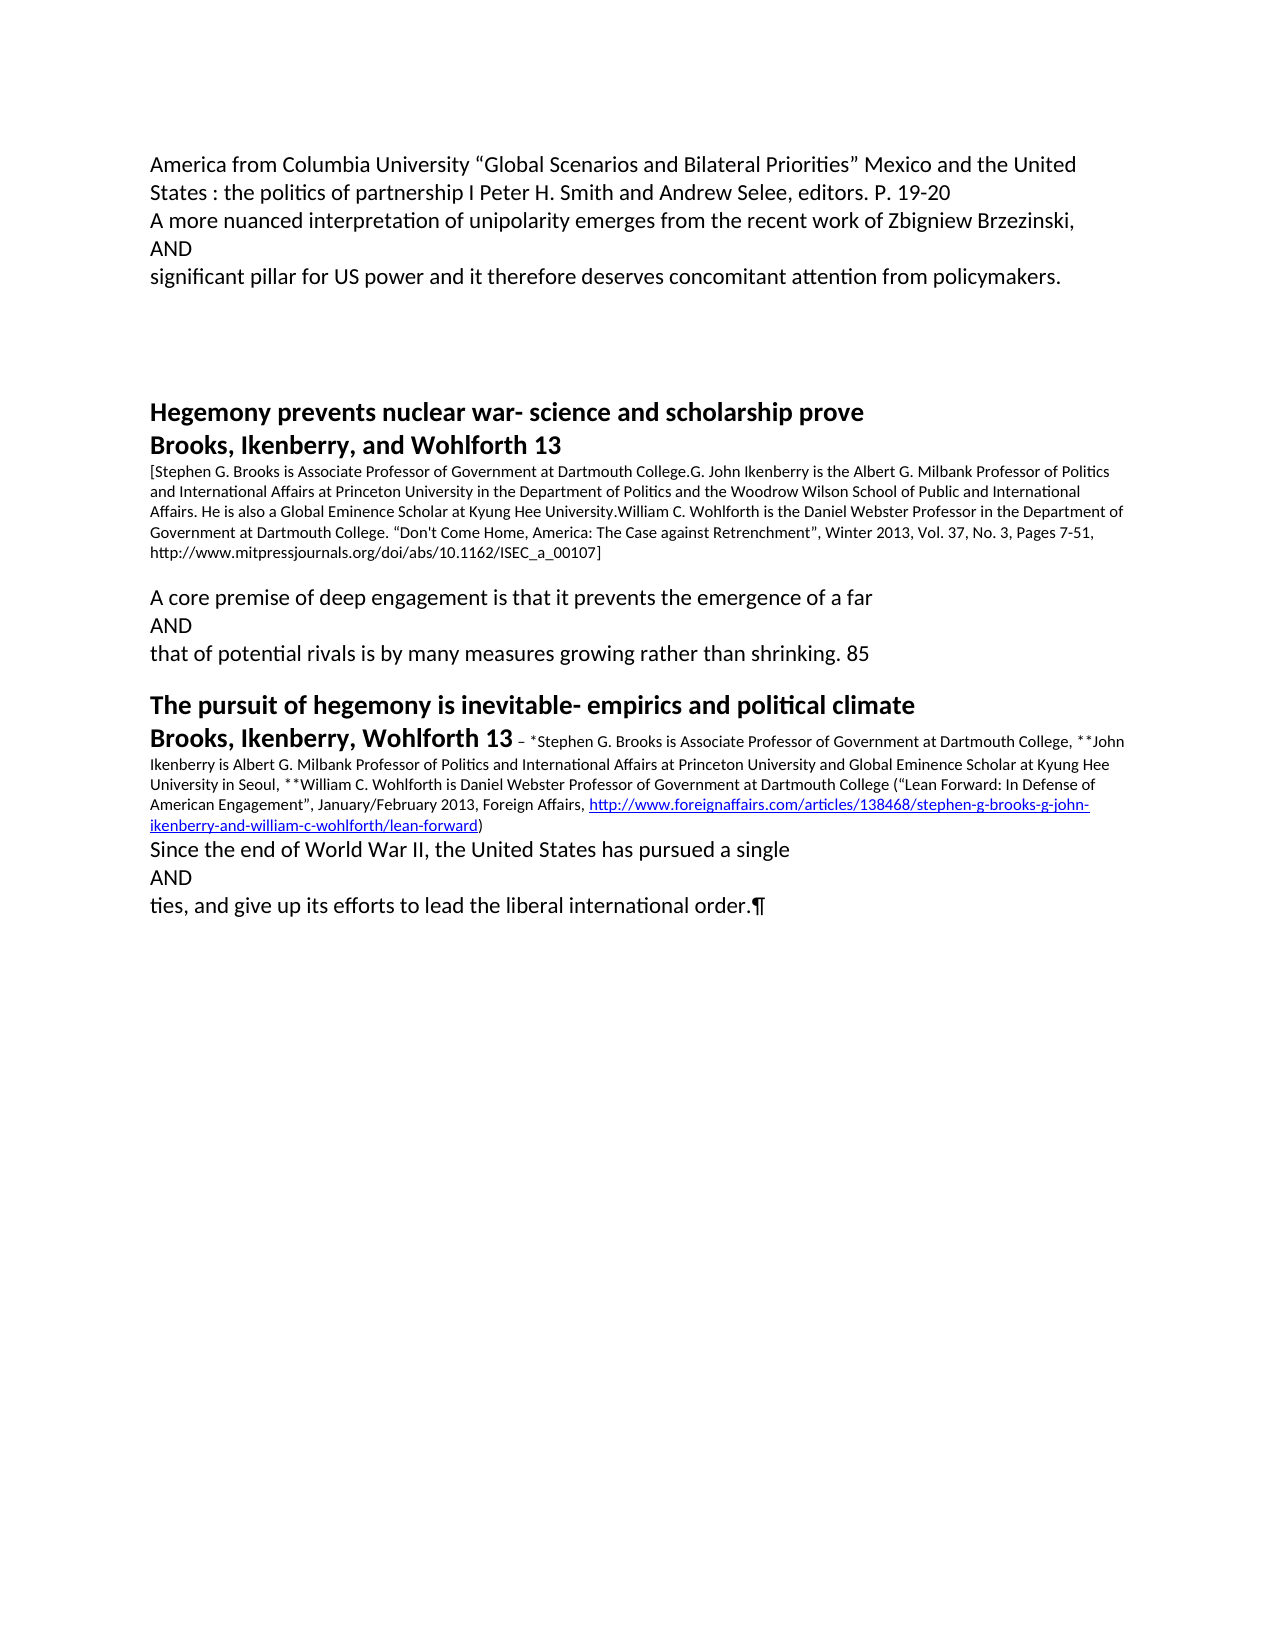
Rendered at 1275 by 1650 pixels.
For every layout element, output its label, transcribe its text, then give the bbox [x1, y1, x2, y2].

text that of potential rivals is by many measures growing rather than shrinking. 85 [150, 639, 1125, 667]
text AND [150, 863, 1125, 891]
text Brooks, Ikenberry, Wohlforth 13 – *Stephen G. Brooks is Associate Professor of Government at Dartmouth College, **John Ikenberry is Albert G. Milbank Professor of Politics and International Affairs at Princeton University and Global Eminence Scholar at Kyung Hee University in Seoul, **William C. Wohlforth is Daniel Webster Professor of Government at Dartmouth College (“Lean Forward: In Defense of American Engagement”, January/February 2013, Foreign Affairs, http://www.foreignaffairs.com/articles/138468/stephen-g-brooks-g-john-ikenberry-and-william-c-wohlforth/lean-forward) [150, 721, 1125, 835]
text significant pillar for US power and it therefore deserves concomitant attention from policymakers. [150, 262, 1125, 290]
text A more nuanced interpretation of unipolarity emerges from the recent work of Zbigniew Brzezinski, [150, 206, 1125, 234]
text AND [150, 234, 1125, 262]
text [150, 150, 1125, 206]
text Hegemony prevents nuclear war- science and scholarship prove [150, 395, 1125, 428]
text A core premise of deep engagement is that it prevents the emergence of a far [150, 583, 1125, 611]
text AND [150, 611, 1125, 639]
text ties, and give up its efforts to lead the liberal international order.¶ [150, 891, 1125, 919]
text [Stephen G. Brooks is Associate Professor of Government at Dartmouth College.G. John Ikenberry is the Albert G. Milbank Professor of Politics and International Affairs at Princeton University in the Department of Politics and the Woodrow Wilson School of Public and International Affairs. He is also a Global Eminence Scholar at Kyung Hee University.William C. Wohlforth is the Daniel Webster Professor in the Department of Government at Dartmouth College. “Don't Come Home, America: The Case against Retrenchment”, Winter 2013, Vol. 37, No. 3, Pages 7-51, http://www.mitpressjournals.org/doi/abs/10.1162/ISEC_a_00107] [150, 461, 1125, 563]
text Since the end of World War II, the United States has pursued a single [150, 835, 1125, 863]
text Brooks, Ikenberry, and Wohlforth 13 [150, 428, 1125, 461]
text The pursuit of hegemony is inevitable- empirics and political climate [150, 688, 1125, 721]
